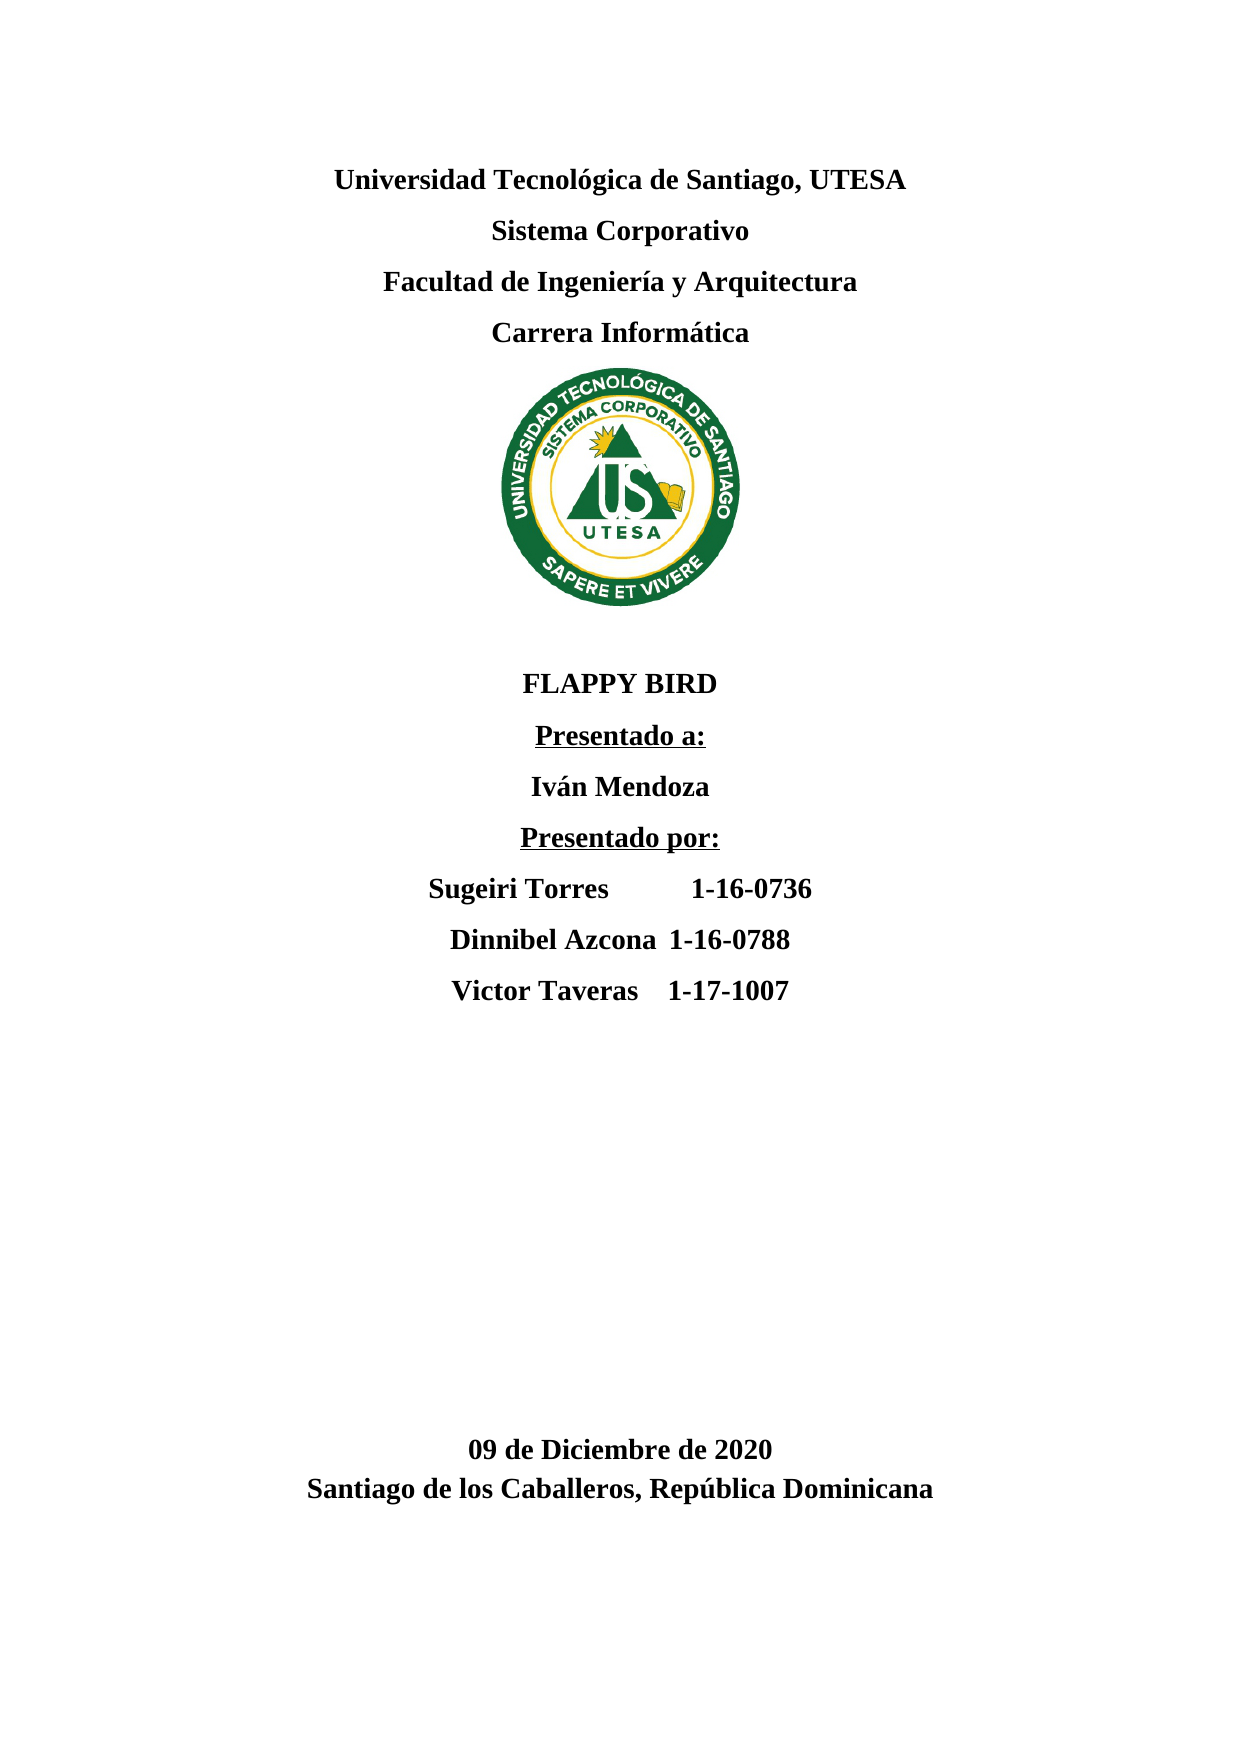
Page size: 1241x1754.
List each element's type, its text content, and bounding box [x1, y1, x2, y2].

text Iván Mendoza [187, 769, 1053, 802]
text Santiago de los Caballeros, República Dominicana [187, 1471, 1053, 1504]
text Presentado por: [187, 820, 1053, 853]
picture [499, 366, 741, 608]
text Facultad de Ingeniería y Arquitectura [187, 264, 1053, 298]
text 09 de Diciembre de 2020 [187, 1432, 1053, 1466]
text Sistema Corporativo [187, 213, 1053, 247]
text Dinnibel Azcona 1-16-0788 [187, 922, 1053, 955]
text Universidad Tecnológica de Santiago, UTESA [187, 162, 1053, 196]
text Sugeiri Torres 1-16-0736 [187, 871, 1053, 904]
text Victor Taveras 1-17-1007 [187, 973, 1053, 1006]
text FLAPPY BIRD [187, 667, 1053, 700]
text Carrera Informática [187, 316, 1053, 349]
text Presentado a: [187, 718, 1053, 751]
